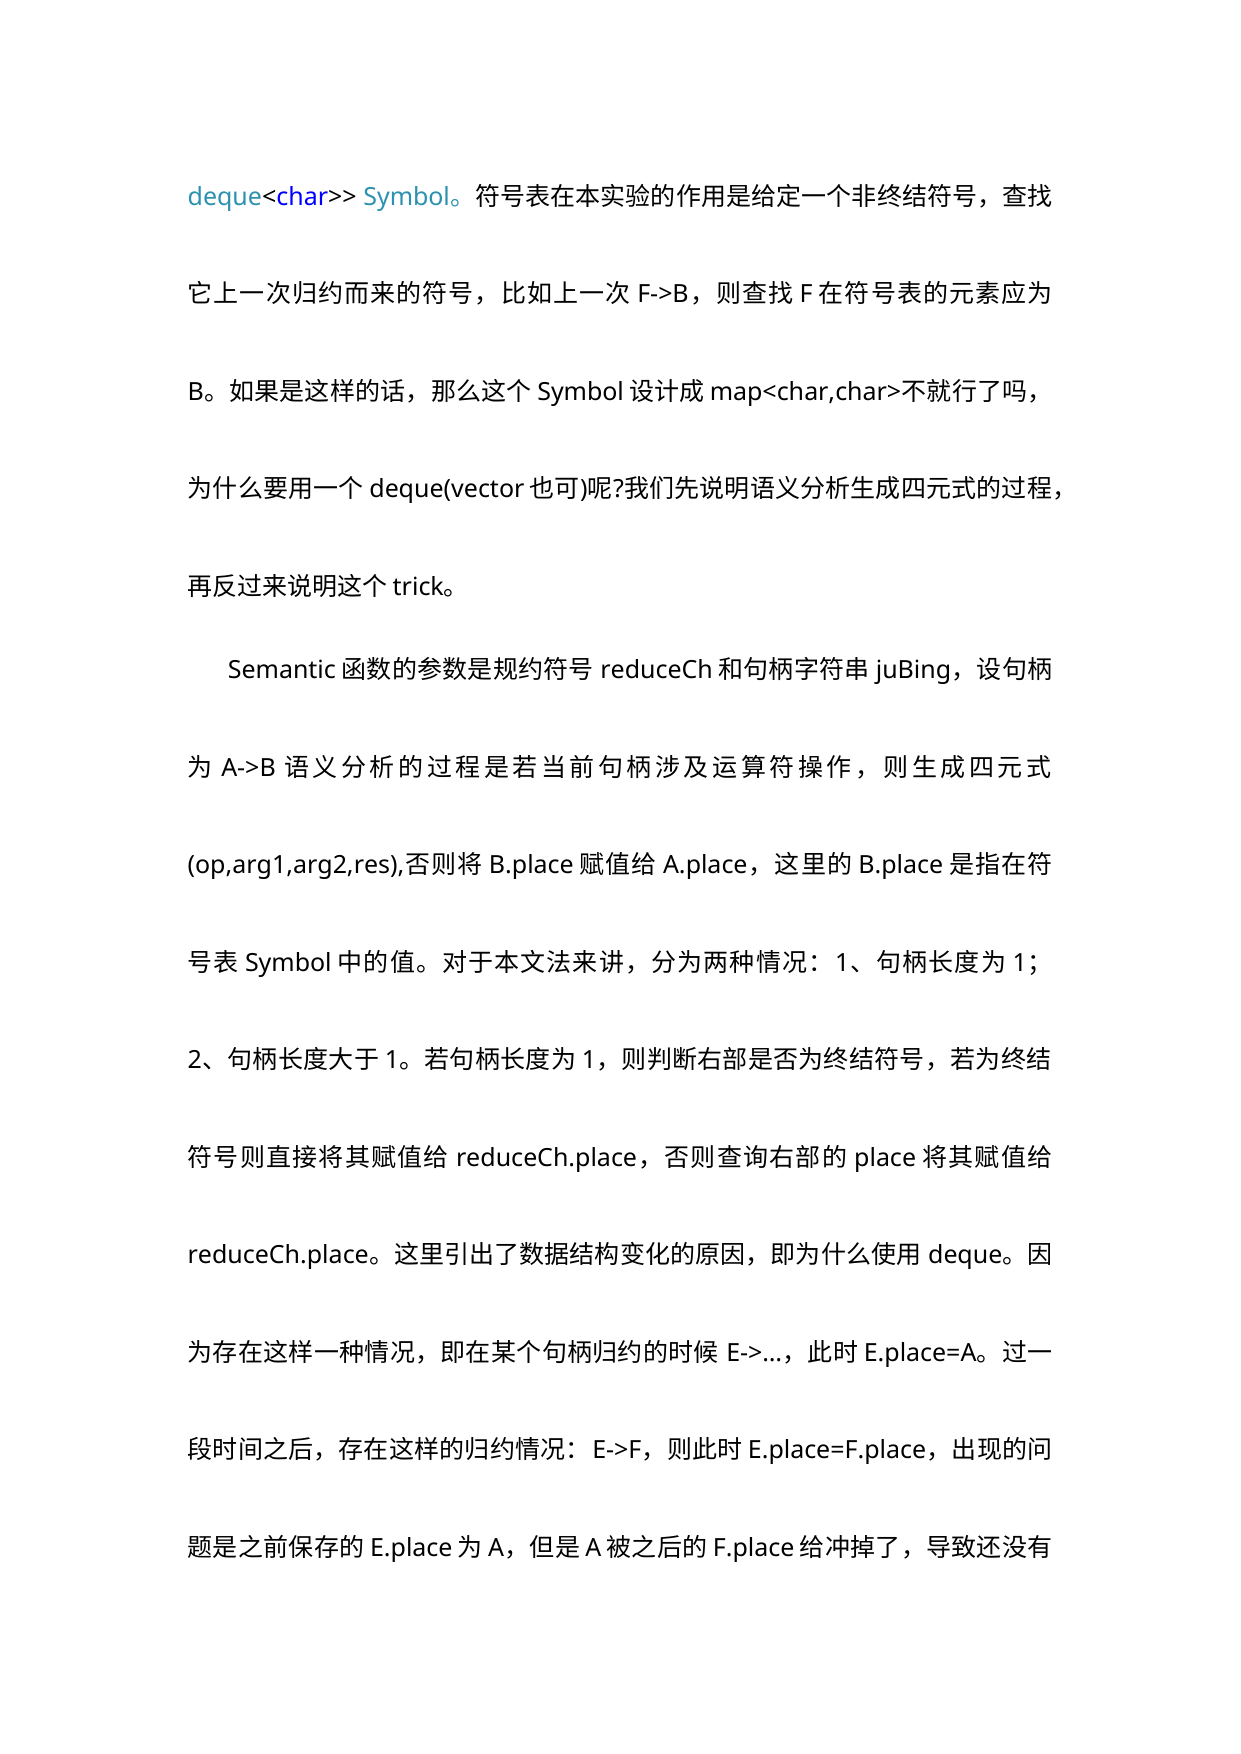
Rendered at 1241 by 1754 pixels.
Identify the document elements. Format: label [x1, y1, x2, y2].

text [187, 162, 1053, 617]
text [187, 635, 1053, 1578]
